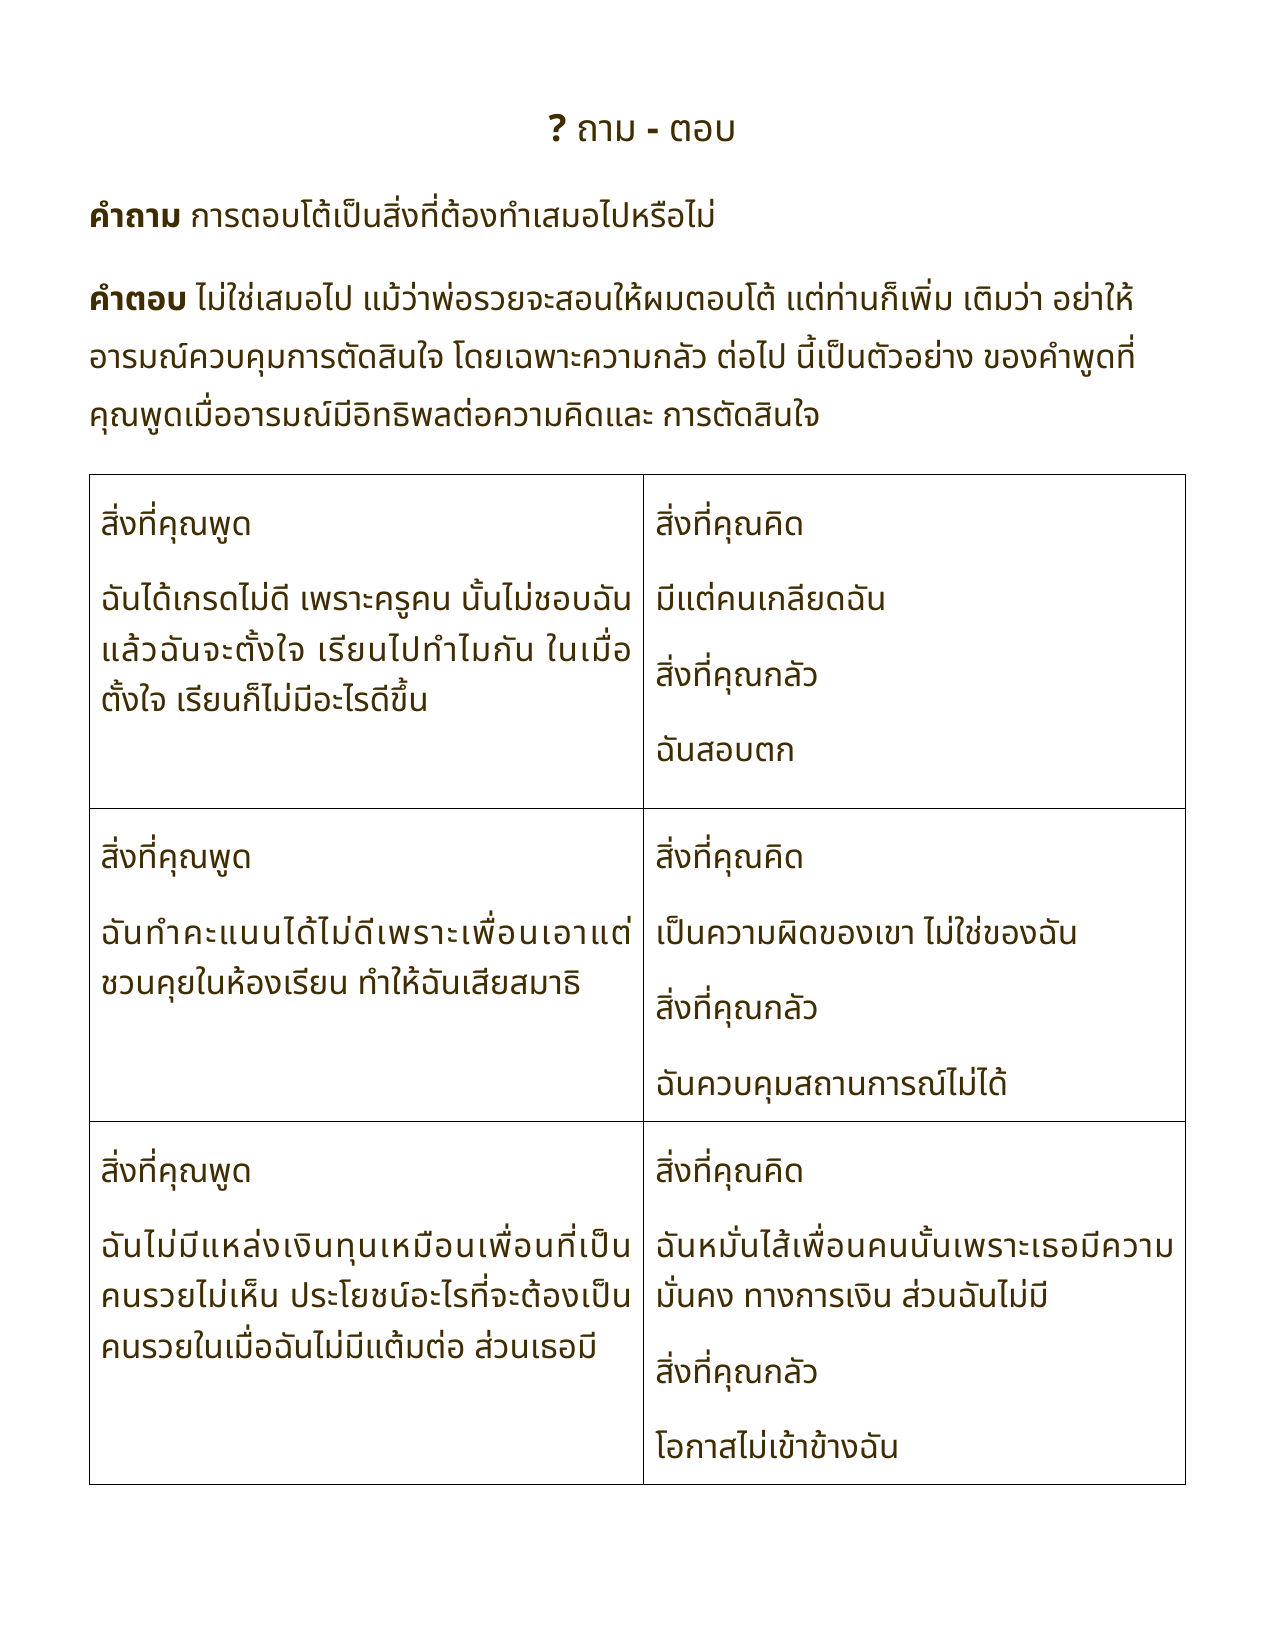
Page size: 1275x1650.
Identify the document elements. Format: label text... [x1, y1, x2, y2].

table_cell สิ่งที่คุณคิด เป็นความผิดของเขา ไม่ใช่ของฉัน สิ่งที่คุณกลัว ฉันควบคุมสถานการณ์ไม่ได้ [644, 809, 1185, 1121]
text คําตอบ ไม่ใช่เสมอไป แม้ว่าพ่อรวยจะสอนให้ผมตอบโต้ แต่ท่านก็เพิ่ม เติมว่า อย่าให้อารมณ์ควบคุมการตัดสินใจ โดยเฉพาะความกลัว ต่อไป นี้เป็นตัวอย่าง ของคําพูดที่คุณพูดเมื่ออารมณ์มีอิทธิพลต่อความคิดและ การตัดสินใจ [89, 275, 1186, 441]
text ? ถาม - ตอบ [89, 102, 1186, 159]
table_cell สิ่งที่คุณพูด ฉันไม่มีแหล่งเงินทุนเหมือนเพื่อนที่เป็นคนรวยไม่เห็น ประโยชน์อะไรที่จะต้องเป็นคนรวยในเมื่อฉันไม่มีแต้มต่อ ส่วนเธอมี [90, 1122, 643, 1484]
table_cell สิ่งที่คุณคิด ฉันหมั่นไส้เพื่อนคนนั้นเพราะเธอมีความมั่นคง ทางการเงิน ส่วนฉันไม่มี สิ่งที่คุณกลัว โอกาสไม่เข้าข้างฉัน [644, 1122, 1185, 1484]
table_cell สิ่งที่คุณพูด ฉันทําคะแนนได้ไม่ดีเพราะเพื่อนเอาแต่ชวนคุยในห้องเรียน ทําให้ฉันเสียสมาธิ [90, 809, 643, 1121]
table_header สิ่งที่คุณคิด มีแต่คนเกลียดฉัน สิ่งที่คุณกลัว ฉันสอบตก [644, 475, 1185, 807]
table_header สิ่งที่คุณพูด ฉันได้เกรดไม่ดี เพราะครูคน นั้นไม่ชอบฉัน แล้วฉันจะตั้งใจ เรียนไปทําไมกัน ในเมื่อตั้งใจ เรียนก็ไม่มีอะไรดีขึ้น [90, 475, 643, 807]
text คําถาม การตอบโต้เป็นสิ่งที่ต้องทําเสมอไปหรือไม่ [89, 192, 1186, 243]
